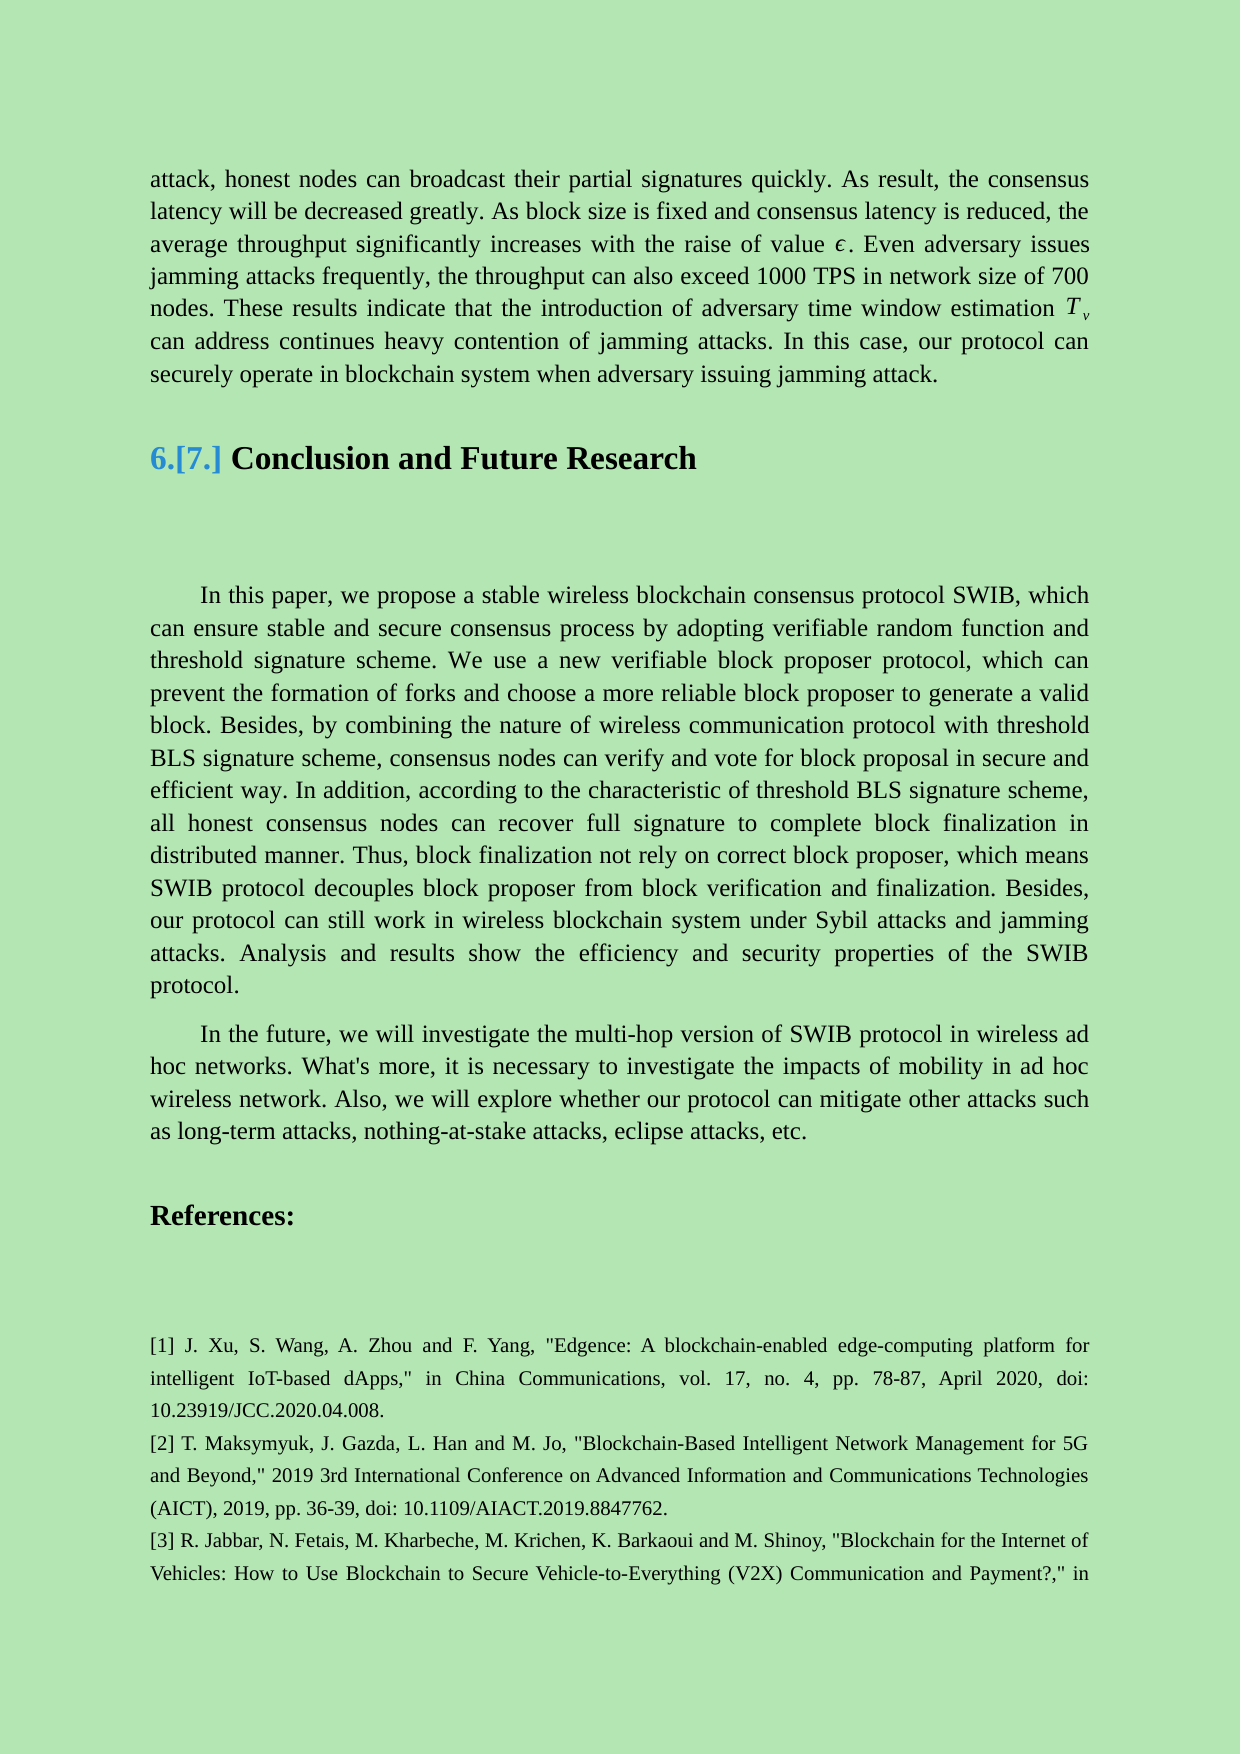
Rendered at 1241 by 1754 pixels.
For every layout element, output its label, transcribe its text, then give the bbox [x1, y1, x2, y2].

text In the future, we will investigate the multi-hop version of SWIB protocol in wireless ad hoc networks. What's more, it is necessary to investigate the impacts of mobility in ad hoc wireless network. Also, we will explore whether our protocol can mitigate other attacks such as long-term attacks, nothing-at-stake attacks, eclipse attacks, etc. [150, 1017, 1090, 1147]
text In this paper, we propose a stable wireless blockchain consensus protocol SWIB, which can ensure stable and secure consensus process by adopting verifiable random function and threshold signature scheme. We use a new verifiable block proposer protocol, which can prevent the formation of forks and choose a more reliable block proposer to generate a valid block. Besides, by combining the nature of wireless communication protocol with threshold BLS signature scheme, consensus nodes can verify and vote for block proposal in secure and efficient way. In addition, according to the characteristic of threshold BLS signature scheme, all honest consensus nodes can recover full signature to complete block finalization in distributed manner. Thus, block finalization not rely on correct block proposer, which means SWIB protocol decouples block proposer from block verification and finalization. Besides, our protocol can still work in wireless blockchain system under Sybil attacks and jamming attacks. Analysis and results show the efficiency and security properties of the SWIB protocol. [150, 578, 1090, 1001]
subtitle Conclusion and Future Research [150, 425, 1090, 490]
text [150, 1524, 1090, 1589]
text [1] J. Xu, S. Wang, A. Zhou and F. Yang, "Edgence: A blockchain-enabled edge-computing platform for intelligent IoT-based dApps," in China Communications, vol. 17, no. 4, pp. 78-87, April 2020, doi: 10.23919/JCC.2020.04.008. [150, 1329, 1090, 1427]
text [150, 162, 1090, 389]
text [2] T. Maksymyuk, J. Gazda, L. Han and M. Jo, "Blockchain-Based Intelligent Network Management for 5G and Beyond," 2019 3rd International Conference on Advanced Information and Communications Technologies (AICT), 2019, pp. 36-39, doi: 10.1109/AIACT.2019.8847762. [150, 1427, 1090, 1524]
subtitle References: [150, 1182, 1090, 1247]
